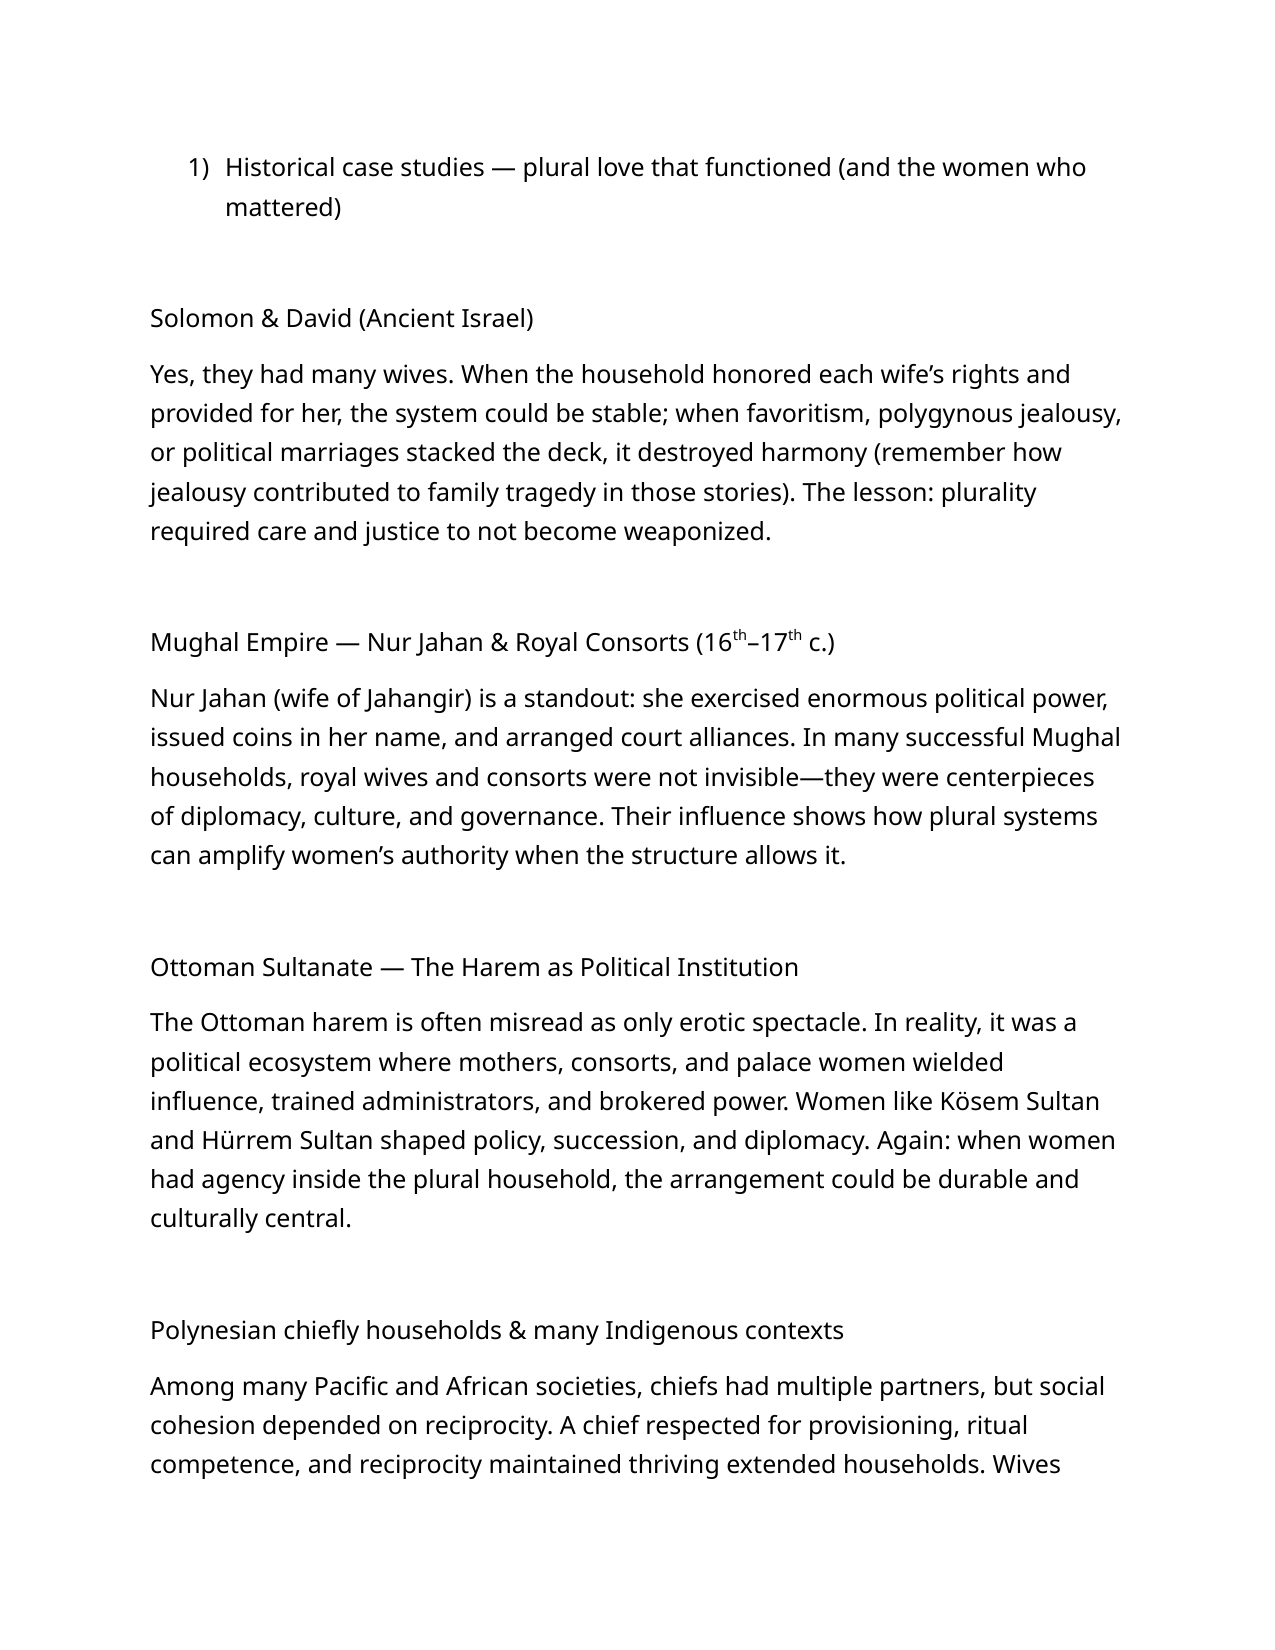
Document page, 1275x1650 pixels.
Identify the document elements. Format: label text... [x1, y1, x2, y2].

text Polynesian chiefly households & many Indigenous contexts [150, 1312, 1125, 1347]
text Mughal Empire — Nur Jahan & Royal Consorts (16th–17th c.) [150, 625, 1125, 659]
text The Ottoman harem is often misread as only erotic spectacle. In reality, it was a political ecosystem where mothers, consorts, and palace women wielded influence, trained administrators, and brokered power. Women like Kösem Sultan and Hürrem Sultan shaped policy, succession, and diplomacy. Again: when women had agency inside the plural household, the arrangement could be durable and culturally central. [150, 1005, 1125, 1235]
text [150, 1368, 1125, 1481]
text Nur Jahan (wife of Jahangir) is a standout: she exercised enormous political power, issued coins in her name, and arranged court alliances. In many successful Mughal households, royal wives and consorts were not invisible—they were centerpieces of diplomacy, culture, and governance. Their influence shows how plural systems can amplify women’s authority when the structure allows it. [150, 681, 1125, 872]
text Yes, they had many wives. When the household honored each wife’s rights and provided for her, the system could be stable; when favoritism, polygynous jealousy, or political marriages stacked the deck, it destroyed harmony (remember how jealousy contributed to family tragedy in those stories). The lesson: plurality required care and justice to not become weaponized. [150, 357, 1125, 547]
text Solomon & David (Ancient Israel) [150, 301, 1125, 335]
text Ottoman Sultanate — The Harem as Political Institution [150, 949, 1125, 983]
list Historical case studies — plural love that functioned (and the women who mattered) [187, 150, 1125, 223]
